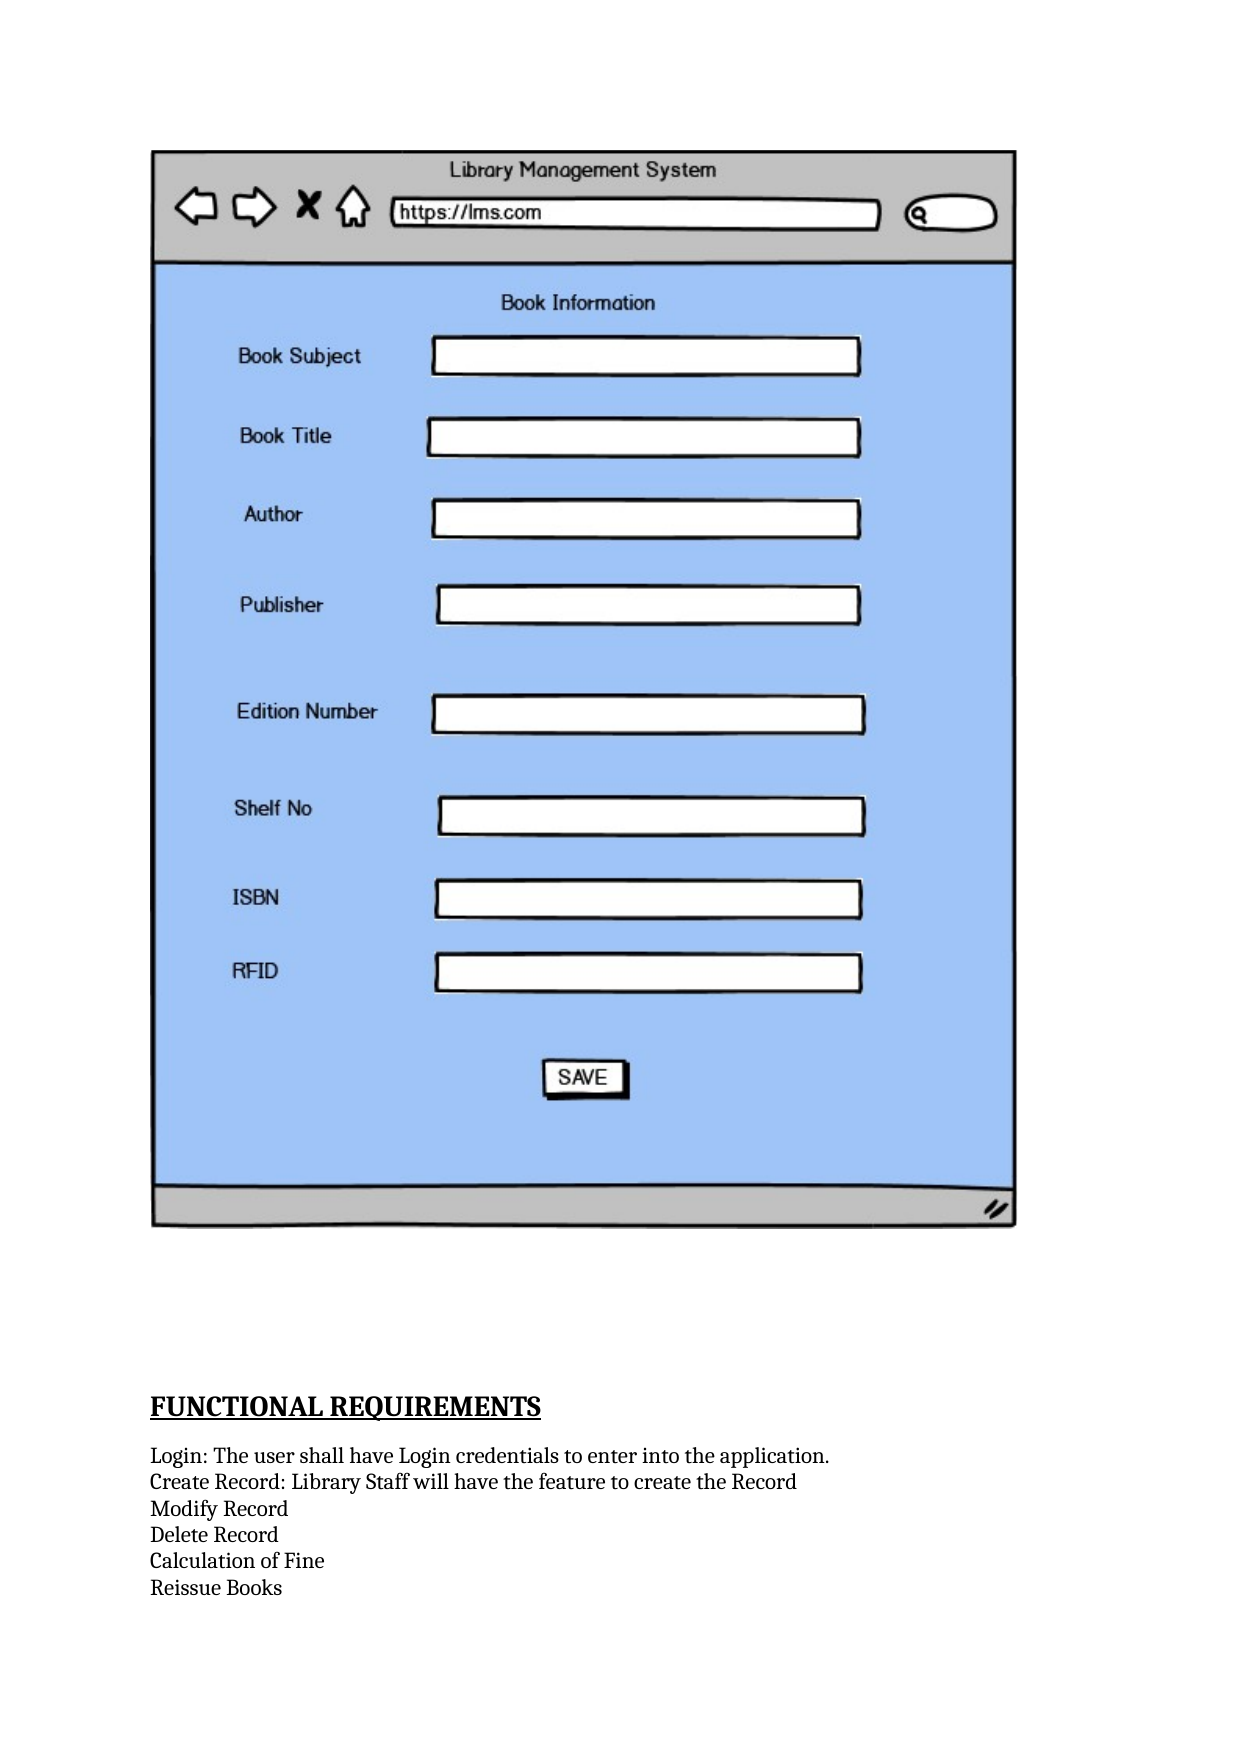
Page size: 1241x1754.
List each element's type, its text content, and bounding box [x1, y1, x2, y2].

text Delete Record [150, 1522, 1090, 1548]
picture [150, 150, 1018, 1229]
text FUNCTIONAL REQUIREMENTS [150, 1390, 1090, 1423]
text Modify Record [150, 1496, 1090, 1522]
text Create Record: Library Staff will have the feature to create the Record [150, 1469, 1090, 1496]
text Reissue Books [150, 1574, 1090, 1601]
text Login: The user shall have Login credentials to enter into the application. [150, 1443, 1090, 1469]
text Calculation of Fine [150, 1548, 1090, 1574]
